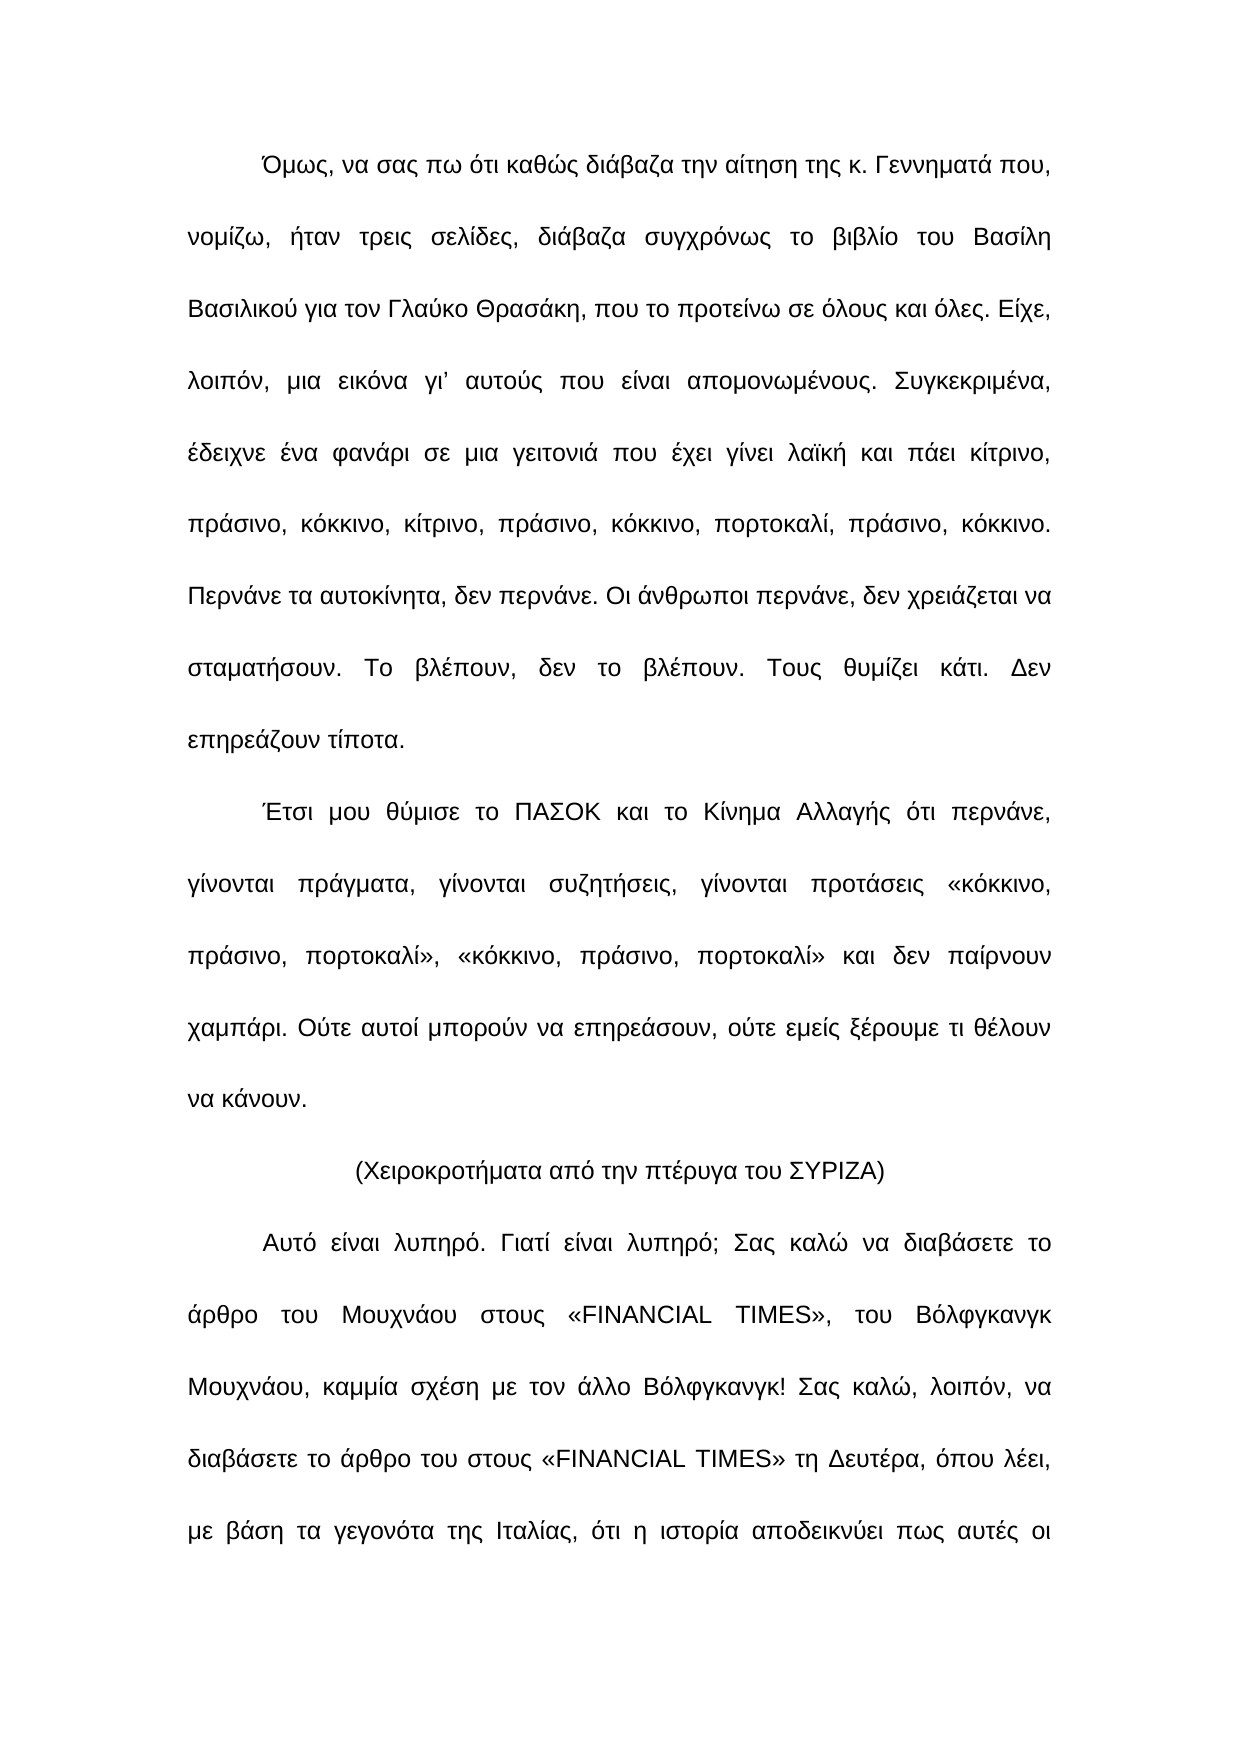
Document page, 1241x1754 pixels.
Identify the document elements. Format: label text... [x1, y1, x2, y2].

text Έτσι μου θύμισε το ΠΑΣΟΚ και το Κίνημα Αλλαγής ότι περνάνε, γίνονται πράγματα, γίνονται συζητήσεις, γίνονται προτάσεις «κόκκινο, πράσινο, πορτοκαλί», «κόκκινο, πράσινο, πορτοκαλί» και δεν παίρνουν χαμπάρι. Ούτε αυτοί μπορούν να επηρεάσουν, ούτε εμείς ξέρουμε τι θέλουν να κάνουν. [187, 797, 1053, 1113]
text (Χειροκροτήματα από την πτέρυγα του ΣΥΡΙΖΑ) [187, 1156, 1053, 1185]
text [187, 1228, 1053, 1544]
text Όμως, να σας πω ότι καθώς διάβαζα την αίτηση της κ. Γεννηματά που, νομίζω, ήταν τρεις σελίδες, διάβαζα συγχρόνως το βιβλίο του Βασίλη Βασιλικού για τον Γλαύκο Θρασάκη, που το προτείνω σε όλους και όλες. Είχε, λοιπόν, μια εικόνα γι’ αυτούς που είναι απομονωμένους. Συγκεκριμένα, έδειχνε ένα φανάρι σε μια γειτονιά που έχει γίνει λαϊκή και πάει κίτρινο, πράσινο, κόκκινο, κίτρινο, πράσινο, κόκκινο, πορτοκαλί, πράσινο, κόκκινο. Περνάνε τα αυτοκίνητα, δεν περνάνε. Οι άνθρωποι περνάνε, δεν χρειάζεται να σταματήσουν. Το βλέπουν, δεν το βλέπουν. Τους θυμίζει κάτι. Δεν επηρεάζουν τίποτα. [187, 150, 1053, 754]
